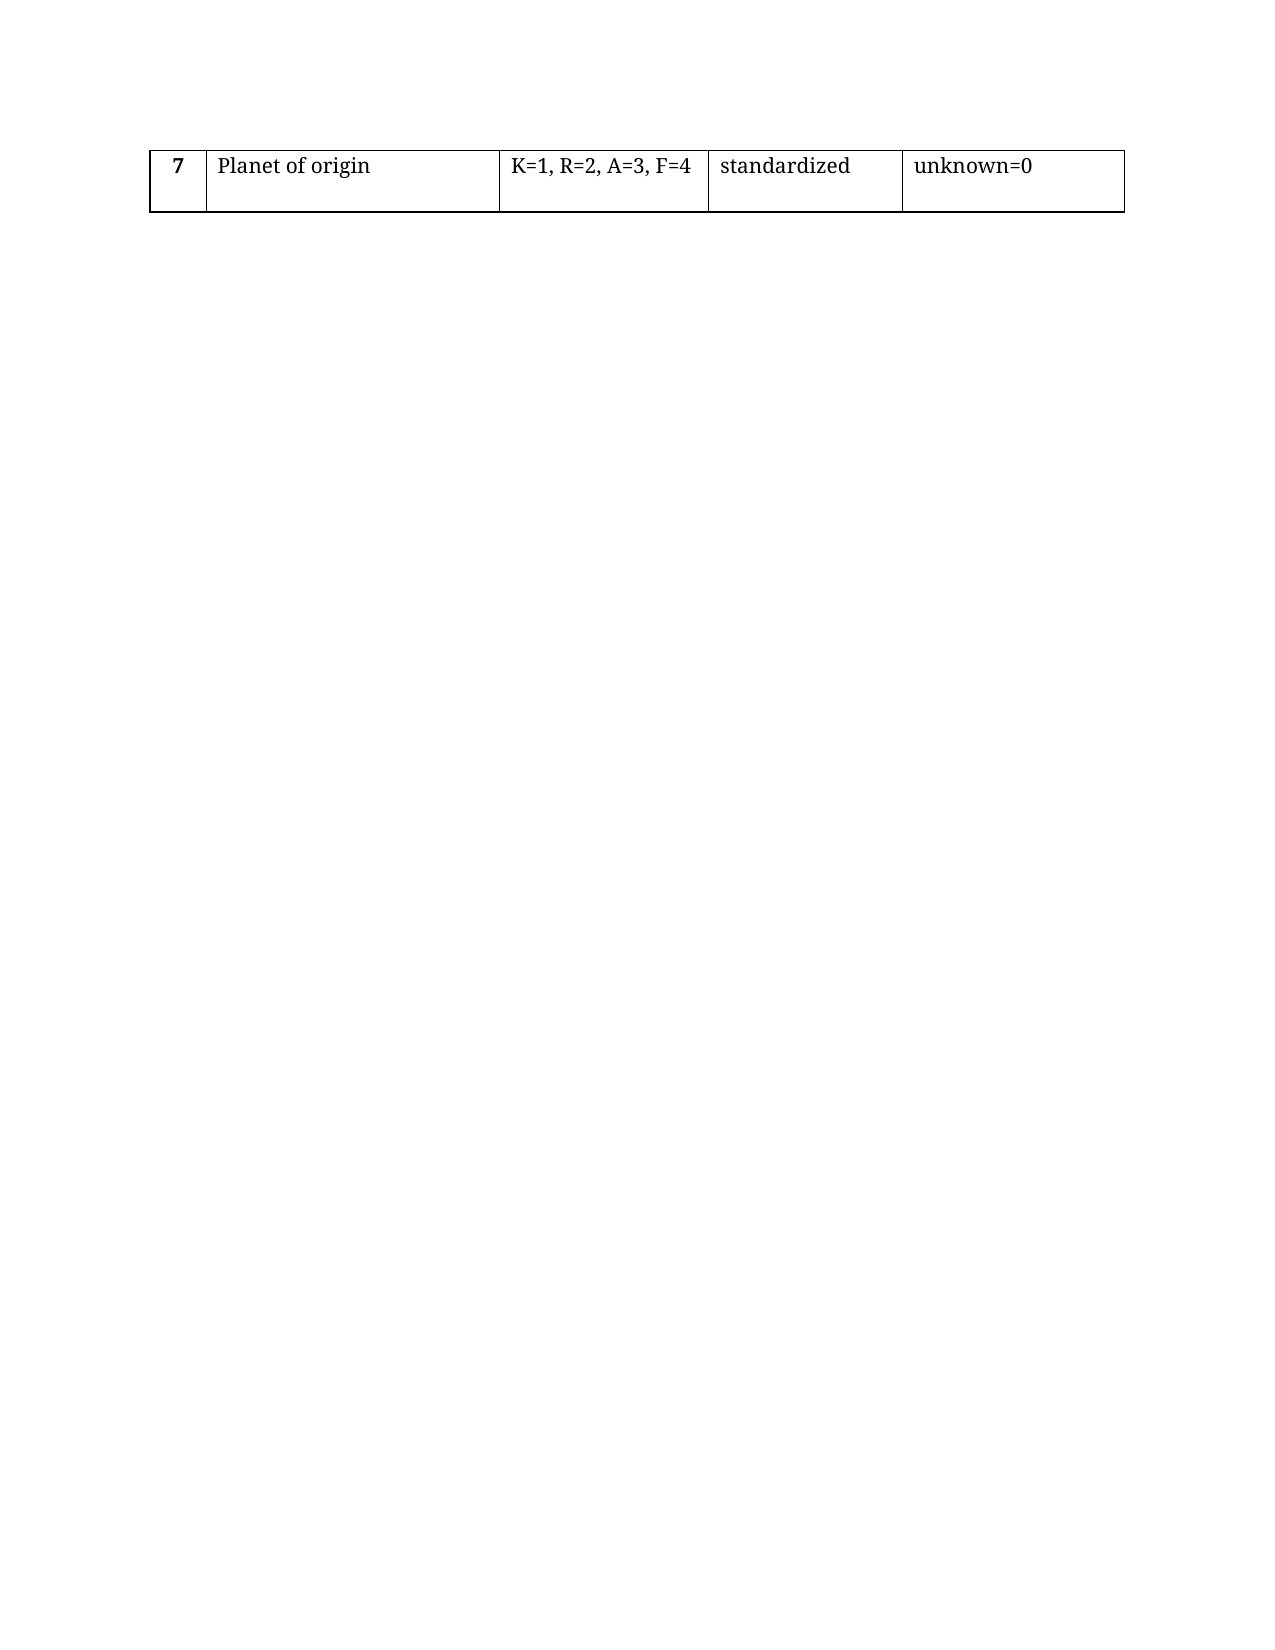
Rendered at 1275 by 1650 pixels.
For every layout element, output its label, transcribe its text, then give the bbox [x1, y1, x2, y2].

table_cell Planet of origin [207, 151, 499, 211]
table_cell 7 [151, 151, 206, 211]
table_cell unknown=0 [903, 151, 1124, 211]
table_cell standardized [709, 151, 902, 211]
table_cell K=1, R=2, A=3, F=4 [500, 151, 708, 211]
